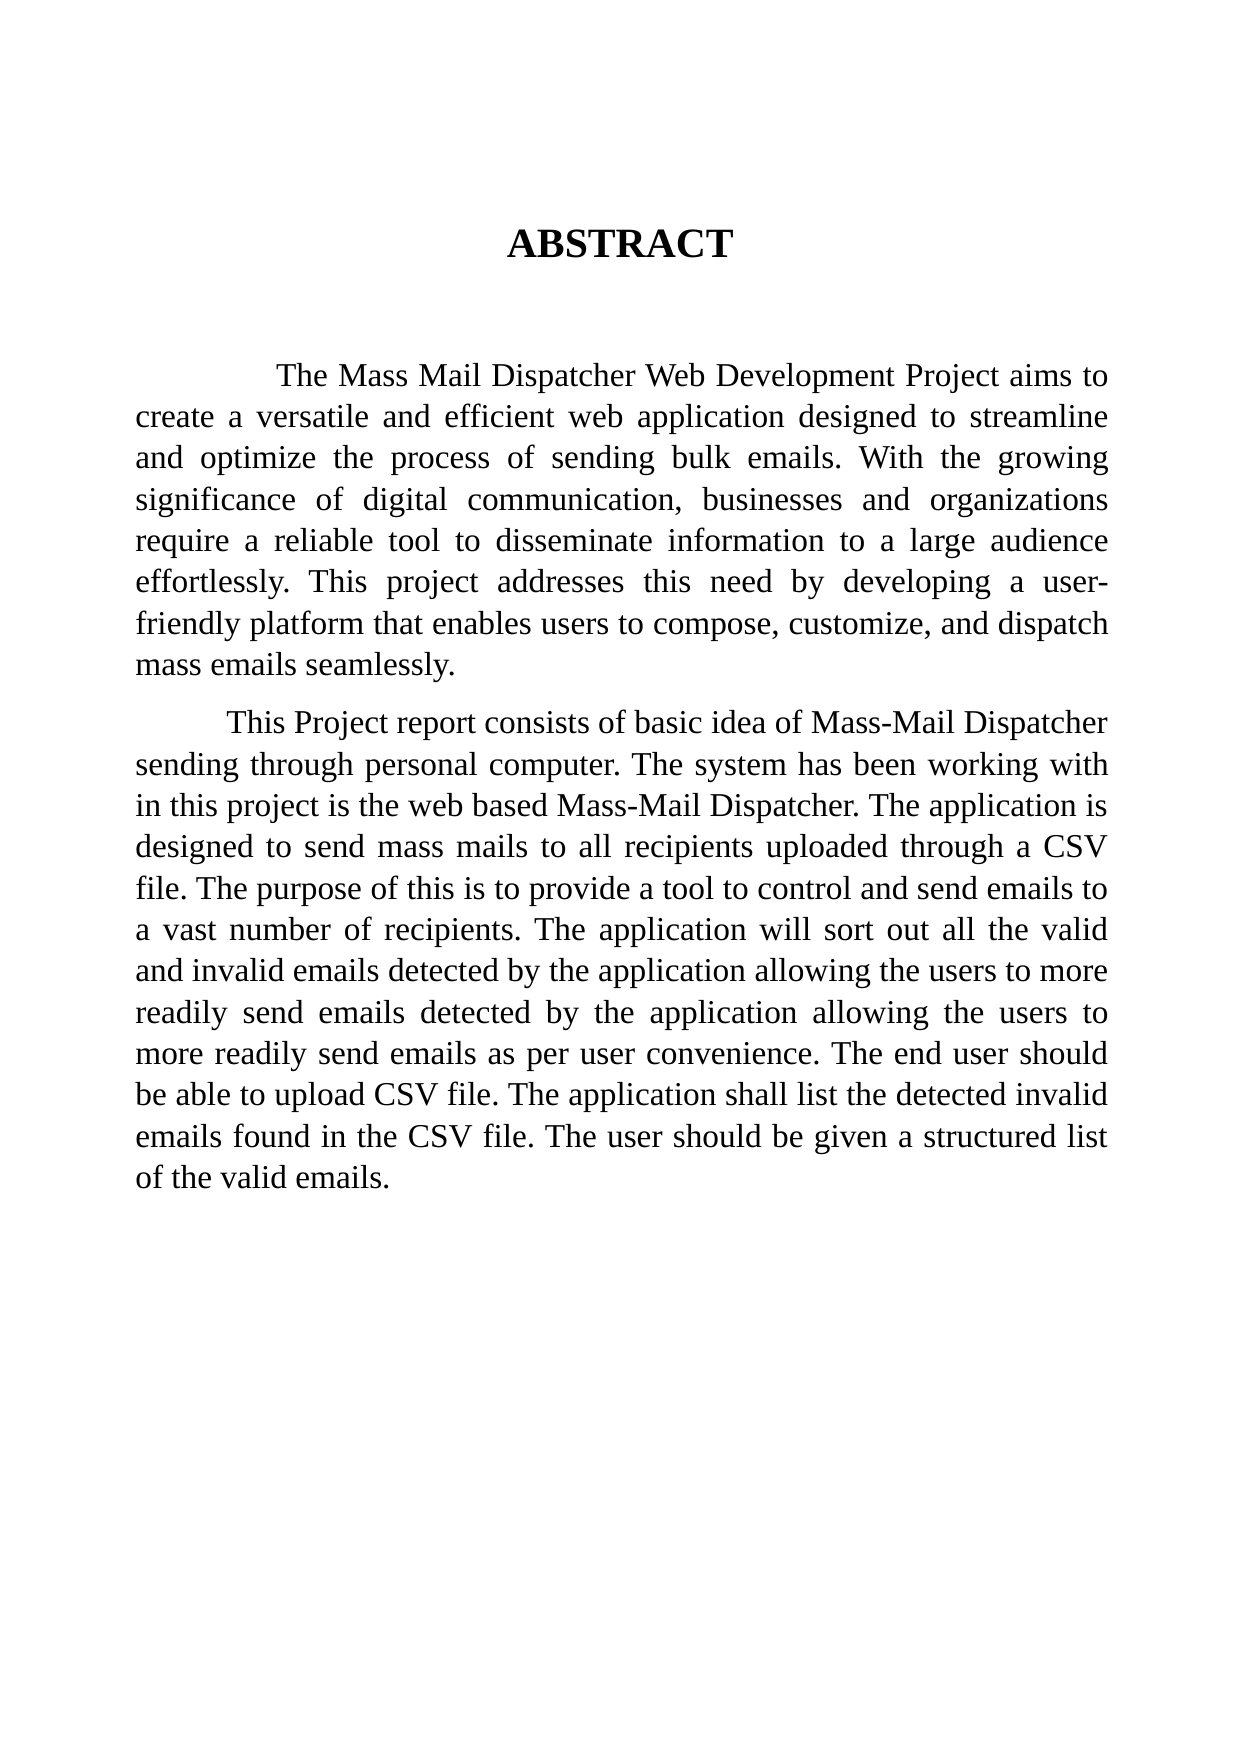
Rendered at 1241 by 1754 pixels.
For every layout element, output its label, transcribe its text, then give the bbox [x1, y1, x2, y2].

text This Project report consists of basic idea of Mass-Mail Dispatcher sending through personal computer. The system has been working with in this project is the web based Mass-Mail Dispatcher. The application is designed to send mass mails to all recipients uploaded through a CSV file. The purpose of this is to provide a tool to control and send emails to a vast number of recipients. The application will sort out all the valid and invalid emails detected by the application allowing the users to more readily send emails detected by the application allowing the users to more readily send emails as per user convenience. The end user should be able to upload CSV file. The application shall list the detected invalid emails found in the CSV file. The user should be given a structured list of the valid emails. [135, 702, 1110, 1196]
text The Mass Mail Dispatcher Web Development Project aims to create a versatile and efficient web application designed to streamline and optimize the process of sending bulk emails. With the growing significance of digital communication, businesses and organizations require a reliable tool to disseminate information to a large audience effortlessly. This project addresses this need by developing a user-friendly platform that enables users to compose, customize, and dispatch mass emails seamlessly. [135, 355, 1110, 683]
text ABSTRACT [150, 218, 1090, 266]
